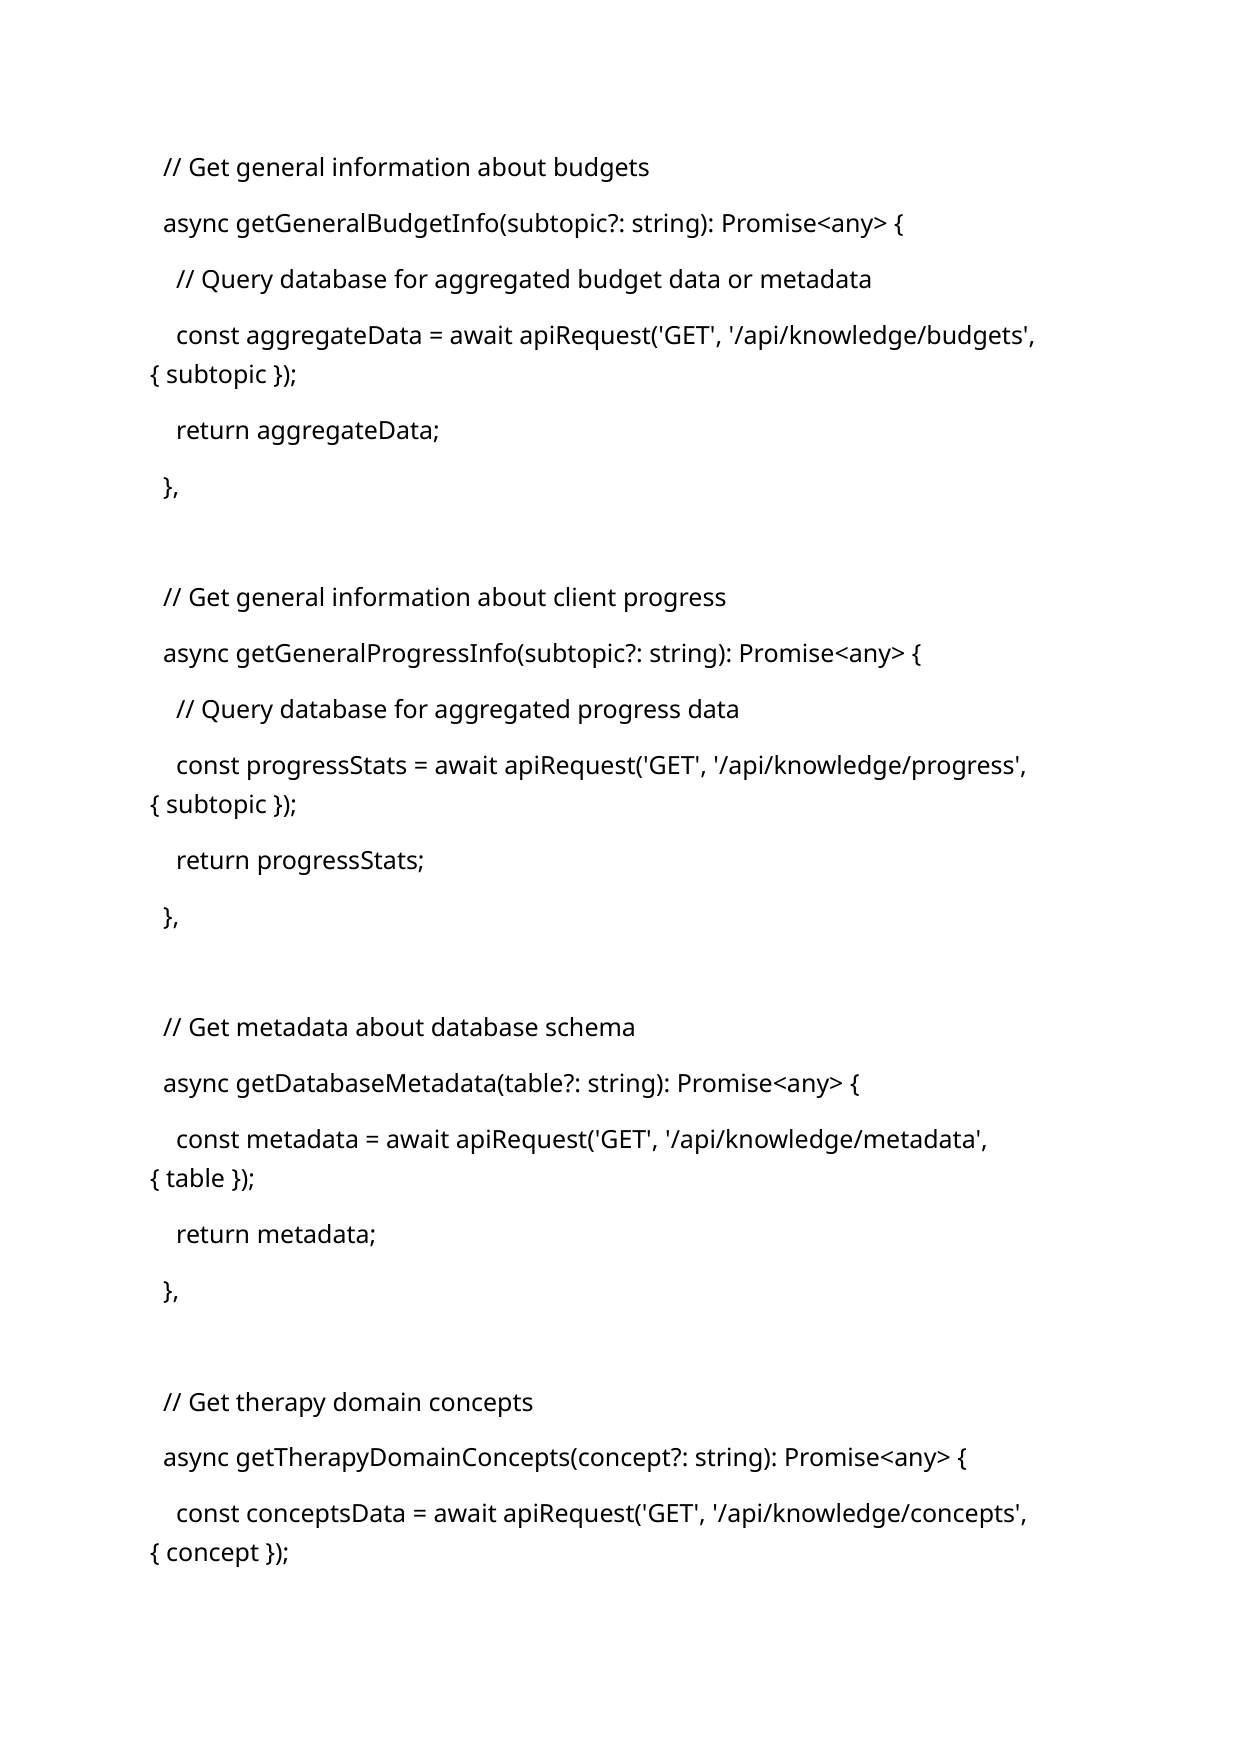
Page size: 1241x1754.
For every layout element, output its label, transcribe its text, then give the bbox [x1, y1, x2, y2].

text const progressStats = await apiRequest('GET', '/api/knowledge/progress', { subtopic }); [150, 747, 1090, 821]
text async getDatabaseMetadata(table?: string): Promise<any> { [150, 1066, 1090, 1100]
text }, [150, 1272, 1090, 1307]
text async getTherapyDomainConcepts(concept?: string): Promise<any> { [150, 1440, 1090, 1474]
text async getGeneralProgressInfo(subtopic?: string): Promise<any> { [150, 636, 1090, 670]
text // Get metadata about database schema [150, 1010, 1090, 1044]
text }, [150, 898, 1090, 932]
text }, [150, 468, 1090, 502]
text const conceptsData = await apiRequest('GET', '/api/knowledge/concepts', { concept }); [150, 1496, 1090, 1569]
text return aggregateData; [150, 412, 1090, 447]
text // Query database for aggregated progress data [150, 692, 1090, 726]
text return metadata; [150, 1217, 1090, 1251]
text const metadata = await apiRequest('GET', '/api/knowledge/metadata', { table }); [150, 1122, 1090, 1195]
text const aggregateData = await apiRequest('GET', '/api/knowledge/budgets', { subtopic }); [150, 317, 1090, 391]
text // Get general information about client progress [150, 580, 1090, 614]
text // Get therapy domain concepts [150, 1384, 1090, 1418]
text async getGeneralBudgetInfo(subtopic?: string): Promise<any> { [150, 206, 1090, 240]
text // Get general information about budgets [150, 150, 1090, 184]
text return progressStats; [150, 842, 1090, 877]
text // Query database for aggregated budget data or metadata [150, 262, 1090, 296]
